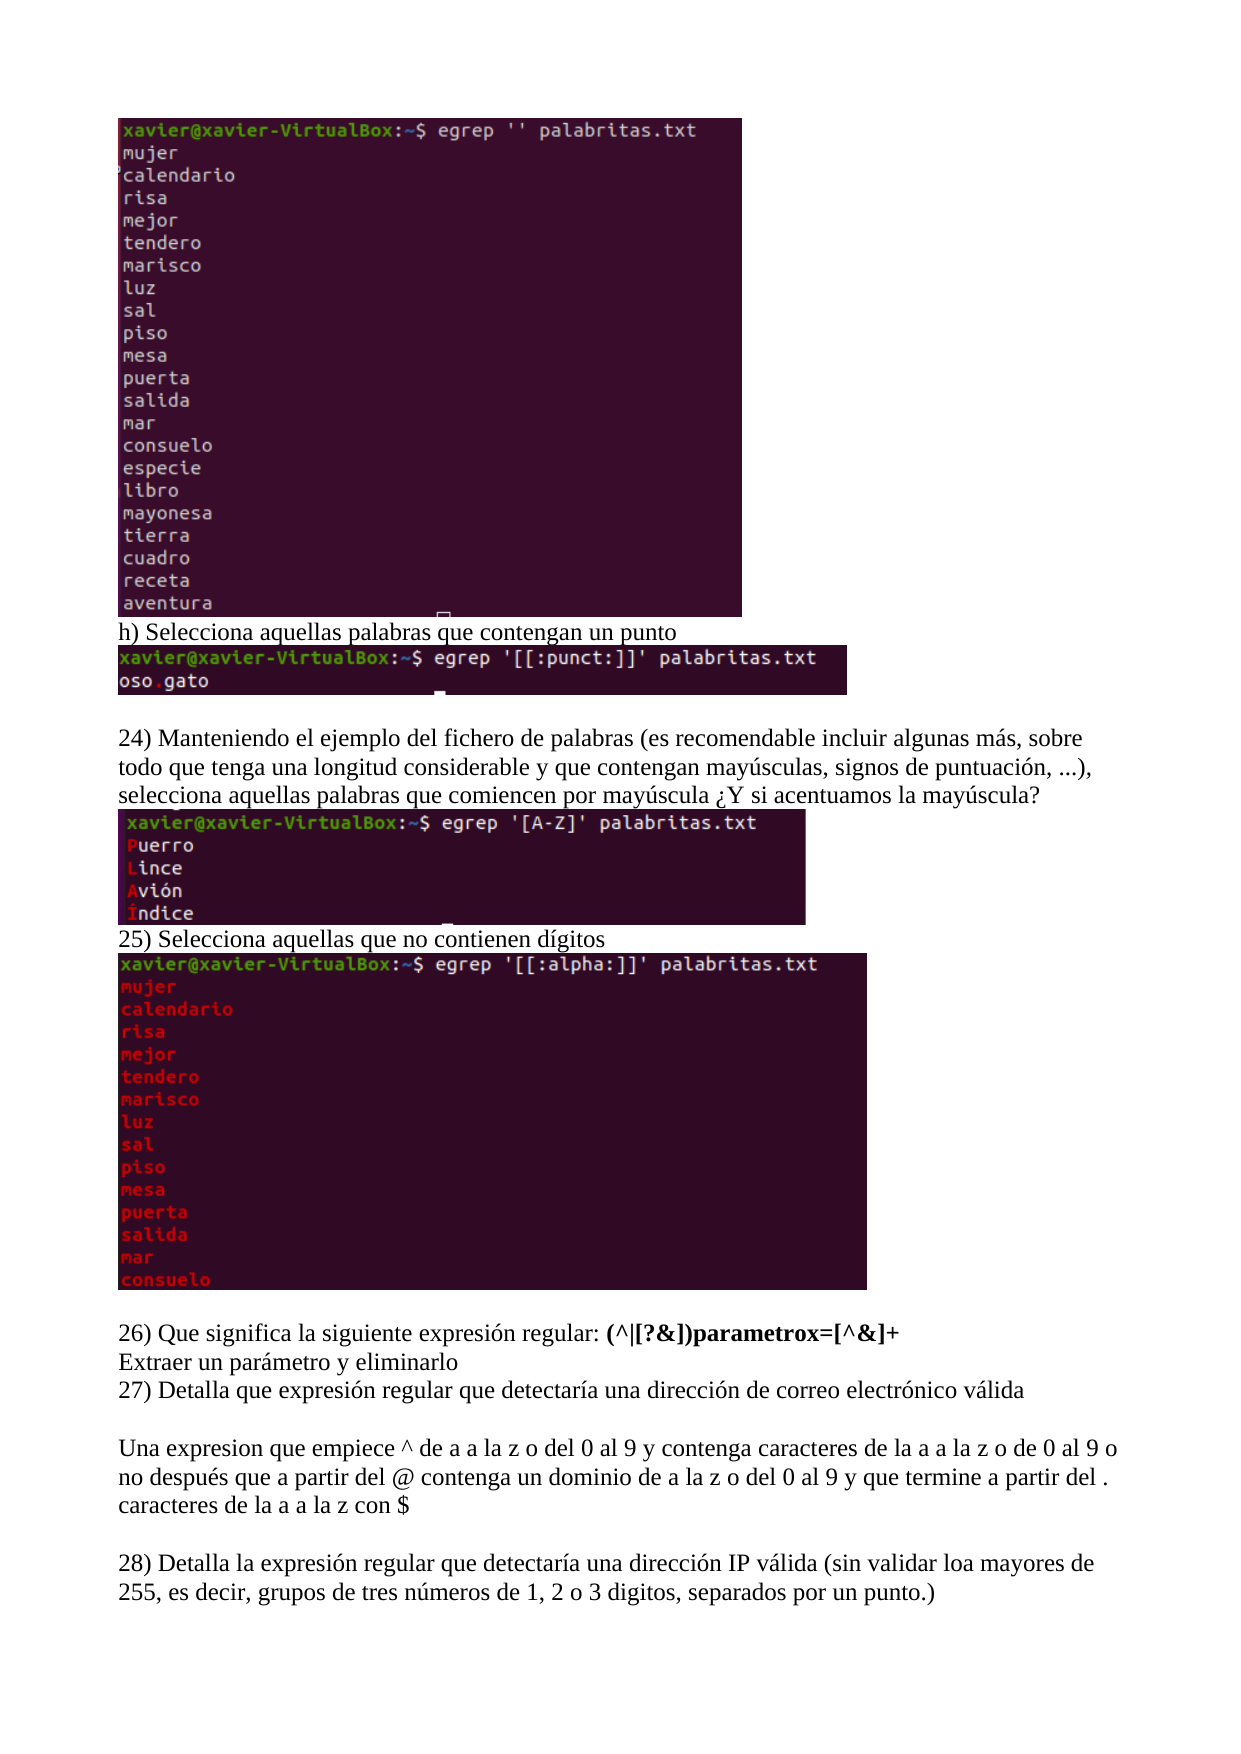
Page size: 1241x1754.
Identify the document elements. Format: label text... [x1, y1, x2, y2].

text 25) Selecciona aquellas que no contienen dígitos [118, 924, 1122, 953]
picture [118, 118, 742, 617]
text 24) Manteniendo el ejemplo del fichero de palabras (es recomendable incluir algunas más, sobre todo que tenga una longitud considerable y que contengan mayúsculas, signos de puntuación, ...), selecciona aquellas palabras que comiencen por mayúscula ¿Y si acentuamos la mayúscula? [118, 723, 1122, 809]
text Una expresion que empiece ^ de a a la z o del 0 al 9 y contenga caracteres de la a a la z o de 0 al 9 o no después que a partir del @ contenga un dominio de a la z o del 0 al 9 y que termine a partir del . caracteres de la a a la z con $ [118, 1433, 1122, 1519]
picture [118, 953, 867, 1290]
picture [118, 809, 806, 925]
text Extraer un parámetro y eliminarlo [118, 1347, 1122, 1376]
text 26) Que significa la siguiente expresión regular: (^|[?&])parametrox=[^&]+ [118, 1318, 1122, 1347]
text 28) Detalla la expresión regular que detectaría una dirección IP válida (sin validar loa mayores de 255, es decir, grupos de tres números de 1, 2 o 3 digitos, separados por un punto.) [118, 1548, 1122, 1606]
text 27) Detalla que expresión regular que detectaría una dirección de correo electrónico válida [118, 1376, 1122, 1404]
picture [118, 645, 847, 695]
text h) Selecciona aquellas palabras que contengan un punto [118, 617, 1122, 646]
